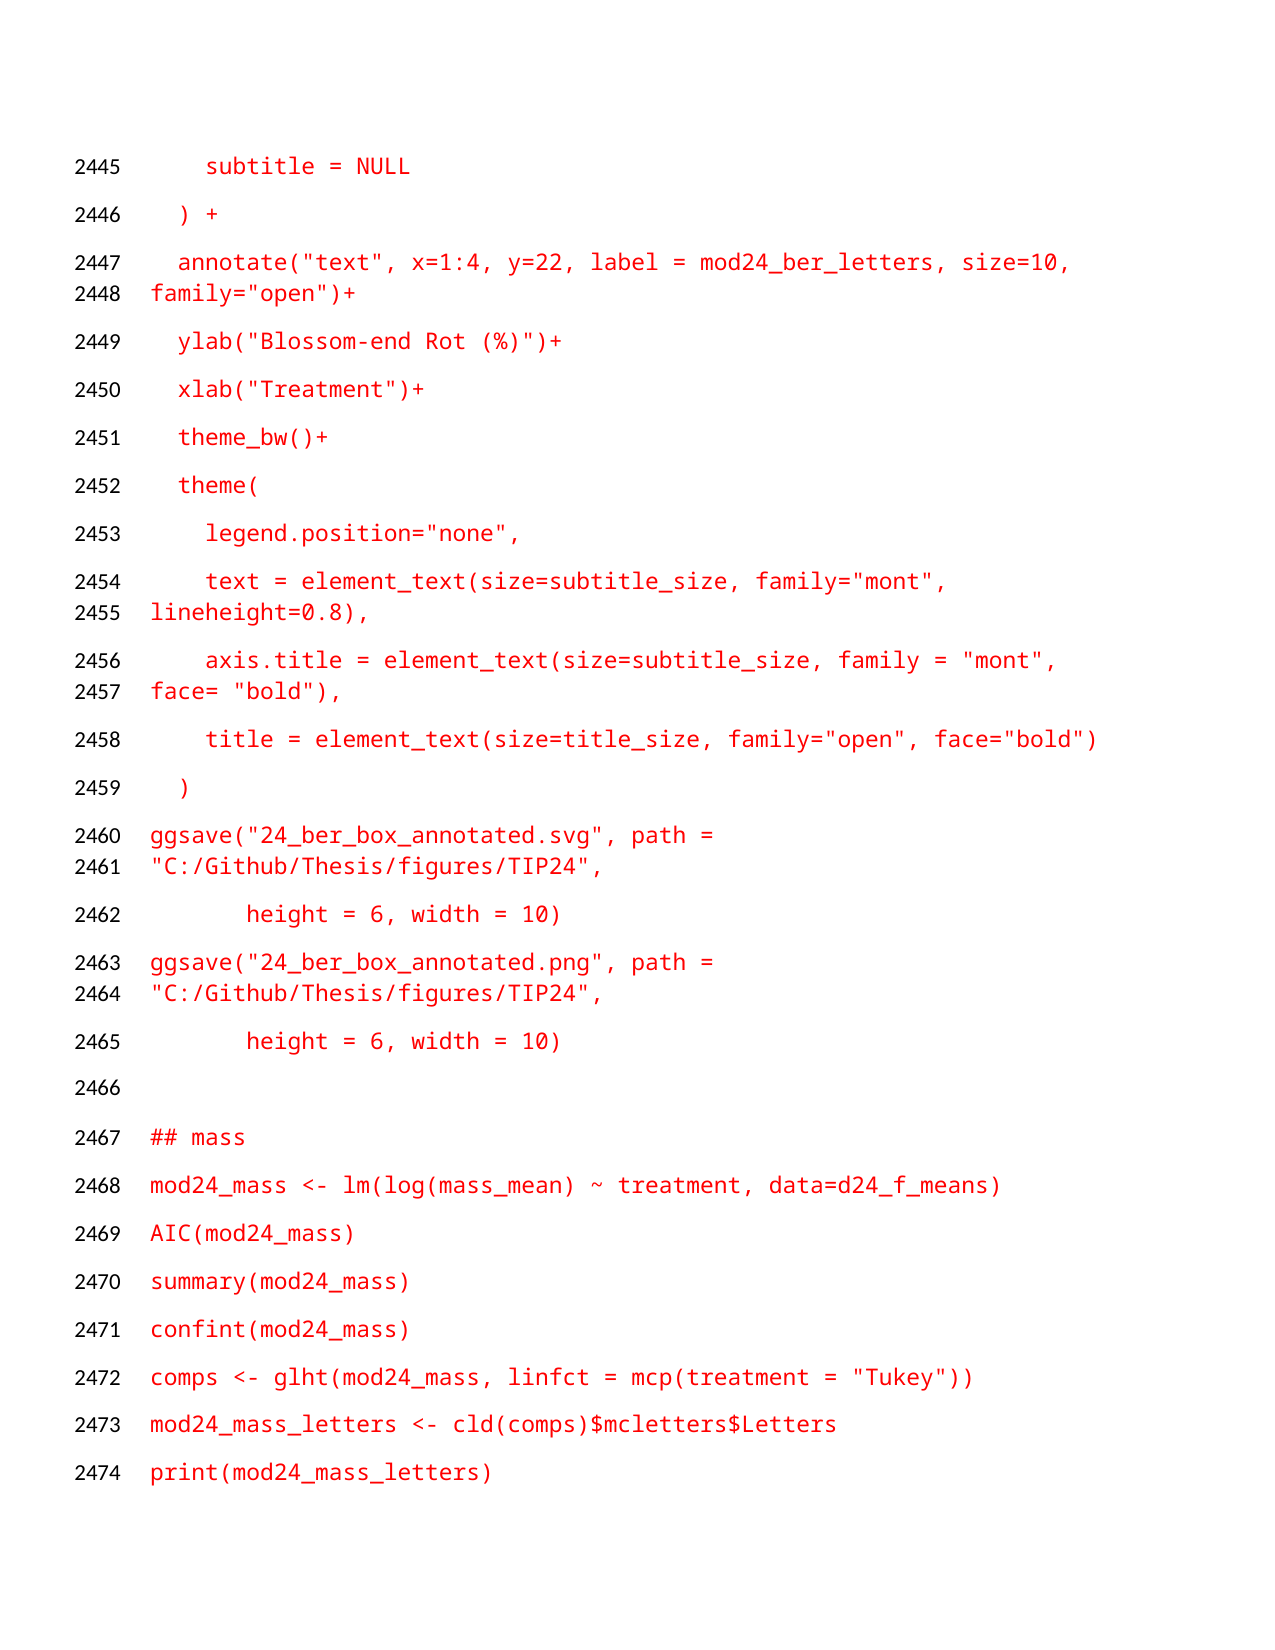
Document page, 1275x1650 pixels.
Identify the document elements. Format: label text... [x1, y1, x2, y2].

text ylab("Blossom-end Rot (%)")+ [150, 325, 1125, 356]
text summary(mod24_mass) [150, 1264, 1125, 1296]
text ggsave("24_ber_box_annotated.svg", path = "C:/Github/Thesis/figures/TIP24", [150, 819, 1125, 881]
text ggsave("24_ber_box_annotated.png", path = "C:/Github/Thesis/figures/TIP24", [150, 946, 1125, 1008]
text height = 6, width = 10) [150, 1025, 1125, 1056]
text theme_bw()+ [150, 421, 1125, 452]
text confint(mod24_mass) [150, 1312, 1125, 1344]
text mod24_mass <- lm(log(mass_mean) ~ treatment, data=d24_f_means) [150, 1169, 1125, 1200]
text xlab("Treatment")+ [150, 373, 1125, 404]
text theme( [150, 469, 1125, 500]
text ) + [150, 198, 1125, 229]
text annotate("text", x=1:4, y=22, label = mod24_ber_letters, size=10, family="open")+ [150, 246, 1125, 308]
text comps <- glht(mod24_mass, linfct = mcp(treatment = "Tukey")) [150, 1360, 1125, 1392]
text legend.position="none", [150, 517, 1125, 548]
text text = element_text(size=subtitle_size, family="mont", lineheight=0.8), [150, 564, 1125, 627]
text AIC(mod24_mass) [150, 1217, 1125, 1248]
text subtitle = NULL [150, 150, 1125, 181]
text print(mod24_mass_letters) [150, 1456, 1125, 1487]
text mod24_mass_letters <- cld(comps)$mcletters$Letters [150, 1408, 1125, 1439]
text axis.title = element_text(size=subtitle_size, family = "mont", face= "bold"), [150, 644, 1125, 706]
text ## mass [150, 1121, 1125, 1152]
text height = 6, width = 10) [150, 898, 1125, 929]
text ) [150, 771, 1125, 802]
text title = element_text(size=title_size, family="open", face="bold") [150, 723, 1125, 754]
